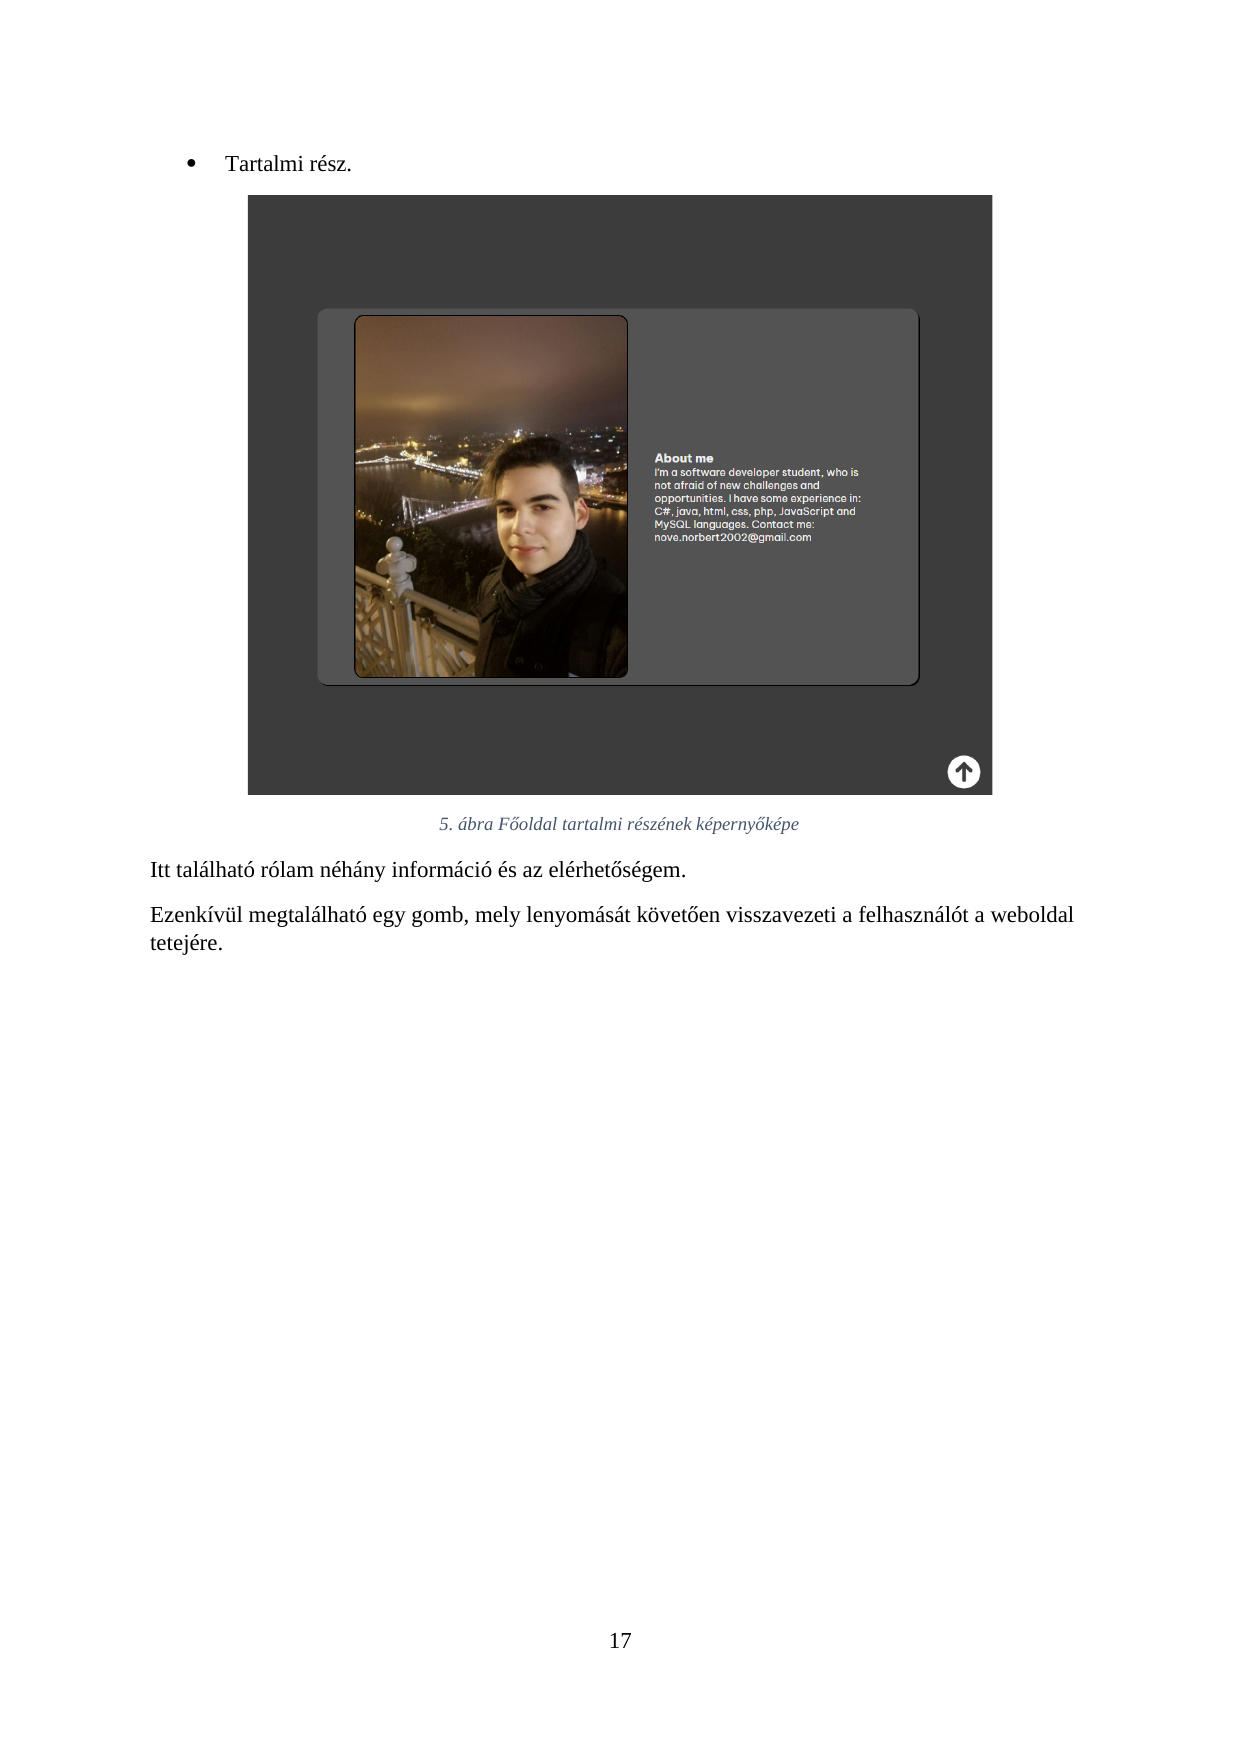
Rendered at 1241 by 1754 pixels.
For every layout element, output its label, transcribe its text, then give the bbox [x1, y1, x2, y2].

text Itt található rólam néhány információ és az elérhetőségem. [150, 856, 1090, 882]
picture [247, 195, 993, 795]
text Ezenkívül megtalálható egy gomb, mely lenyomását követően visszavezeti a felhasználót a weboldal tetejére. [150, 901, 1090, 956]
list Tartalmi rész. [187, 150, 1090, 176]
